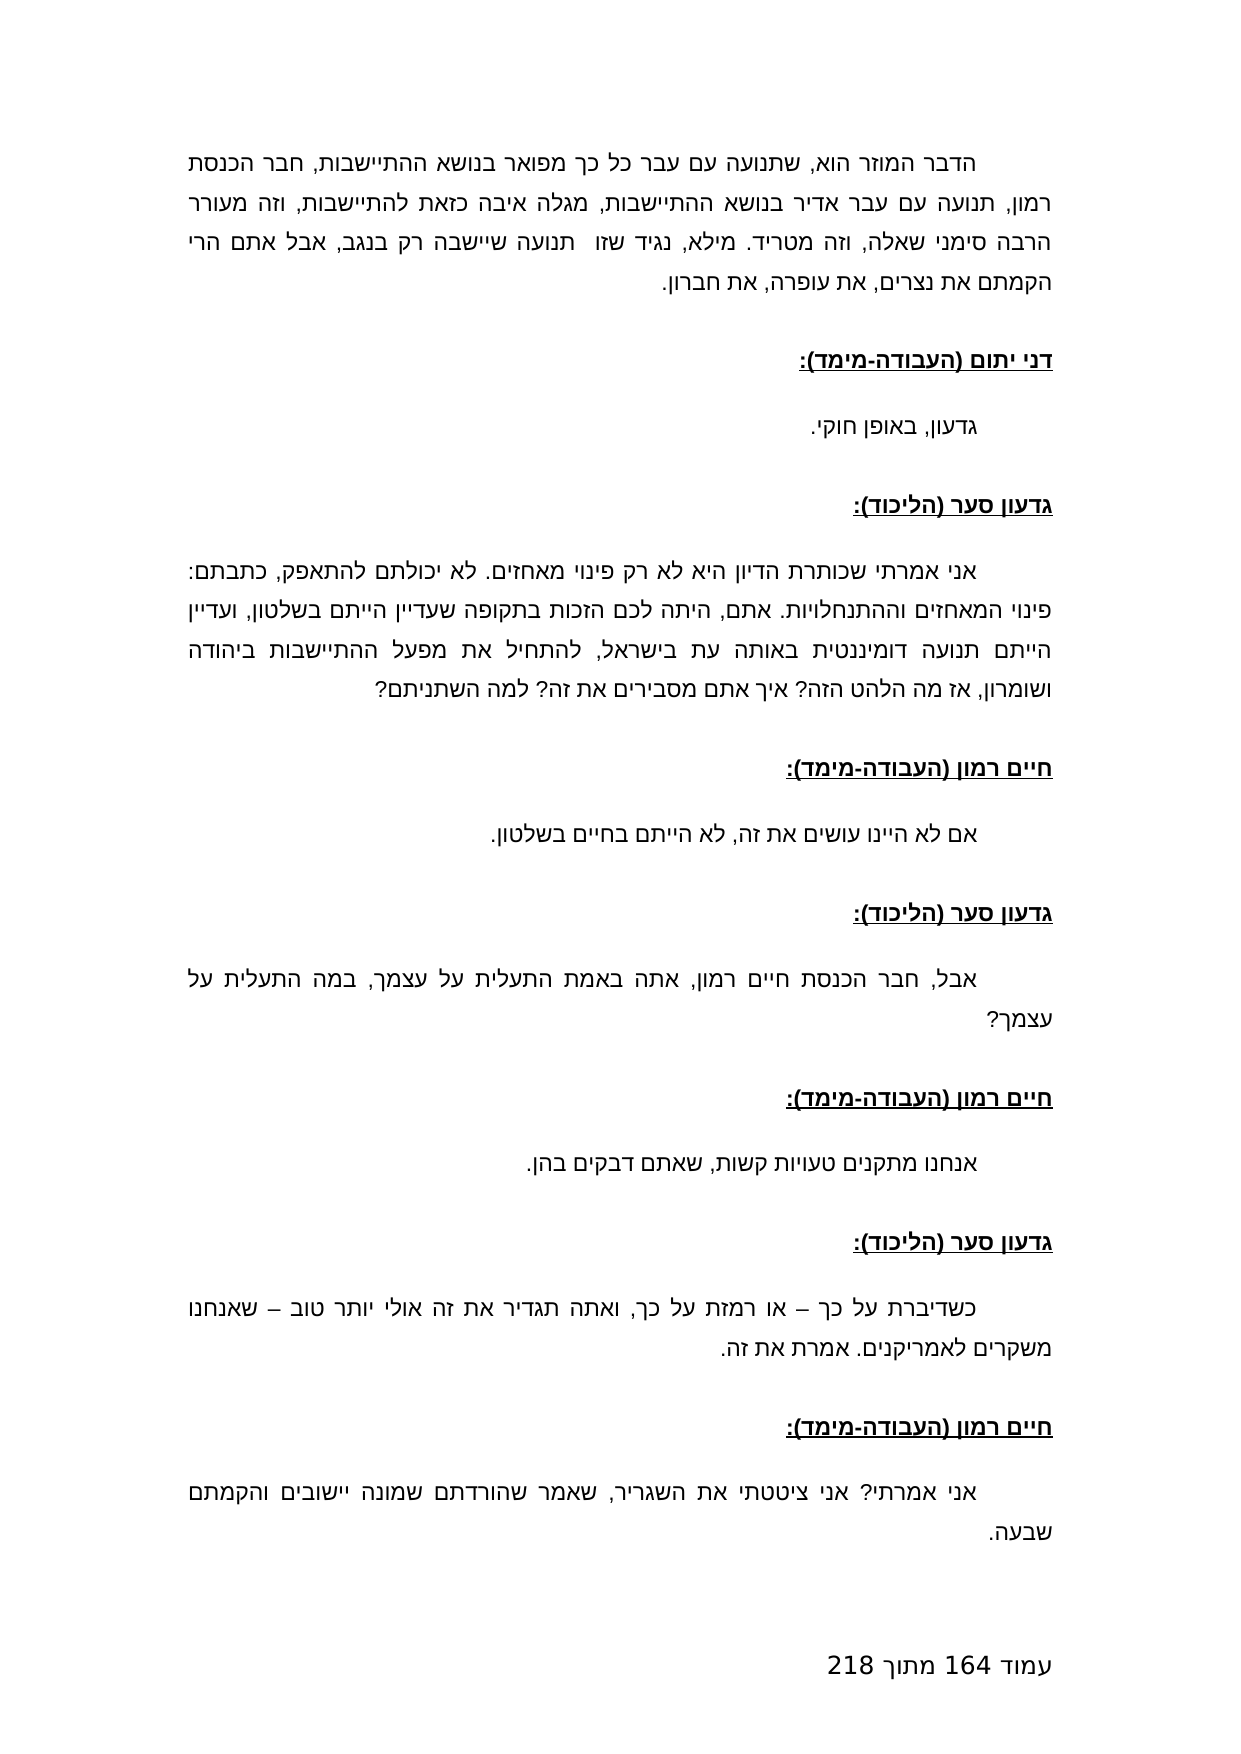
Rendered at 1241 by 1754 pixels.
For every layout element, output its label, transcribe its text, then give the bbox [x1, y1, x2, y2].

text חיים רמון (העבודה-מימד): [187, 1084, 1053, 1111]
text אבל, חבר הכנסת חיים רמון, אתה באמת התעלית על עצמך, במה התעלית על עצמך? [187, 966, 1053, 1032]
text אני אמרתי שכותרת הדיון היא לא רק פינוי מאחזים. לא יכולתם להתאפק, כתבתם: פינוי המאחזים וההתנחלויות. אתם, היתה לכם הזכות בתקופה שעדיין הייתם בשלטון, ועדיין הייתם תנועה דומיננטית באותה עת בישראל, להתחיל את מפעל ההתיישבות ביהודה ושומרון, אז מה הלהט הזה? איך אתם מסבירים את זה? למה השתניתם? [187, 558, 1053, 703]
text אם לא היינו עושים את זה, לא הייתם בחיים בשלטון. [187, 821, 1053, 848]
text הדבר המוזר הוא, שתנועה עם עבר כל כך מפואר בנושא ההתיישבות, חבר הכנסת רמון, תנועה עם עבר אדיר בנושא ההתיישבות, מגלה איבה כזאת להתיישבות, וזה מעורר הרבה סימני שאלה, וזה מטריד. מילא, נגיד שזו תנועה שיישבה רק בנגב, אבל אתם הרי הקמתם את נצרים, את עופרה, את חברון. [187, 150, 1053, 295]
text גדעון סער (הליכוד): [187, 1229, 1053, 1256]
text אנחנו מתקנים טעויות קשות, שאתם דבקים בהן. [187, 1150, 1053, 1177]
text גדעון סער (הליכוד): [187, 900, 1053, 927]
text אני אמרתי? אני ציטטתי את השגריר, שאמר שהורדתם שמונה יישובים והקמתם שבעה. [187, 1479, 1053, 1545]
text גדעון סער (הליכוד): [187, 492, 1053, 518]
text חיים רמון (העבודה-מימד): [187, 755, 1053, 782]
text גדעון, באופן חוקי. [187, 413, 1053, 439]
text חיים רמון (העבודה-מימד): [187, 1413, 1053, 1440]
text כשדיברת על כך – או רמזת על כך, ואתה תגדיר את זה אולי יותר טוב – שאנחנו משקרים לאמריקנים. אמרת את זה. [187, 1295, 1053, 1361]
text דני יתום (העבודה-מימד): [187, 347, 1053, 374]
